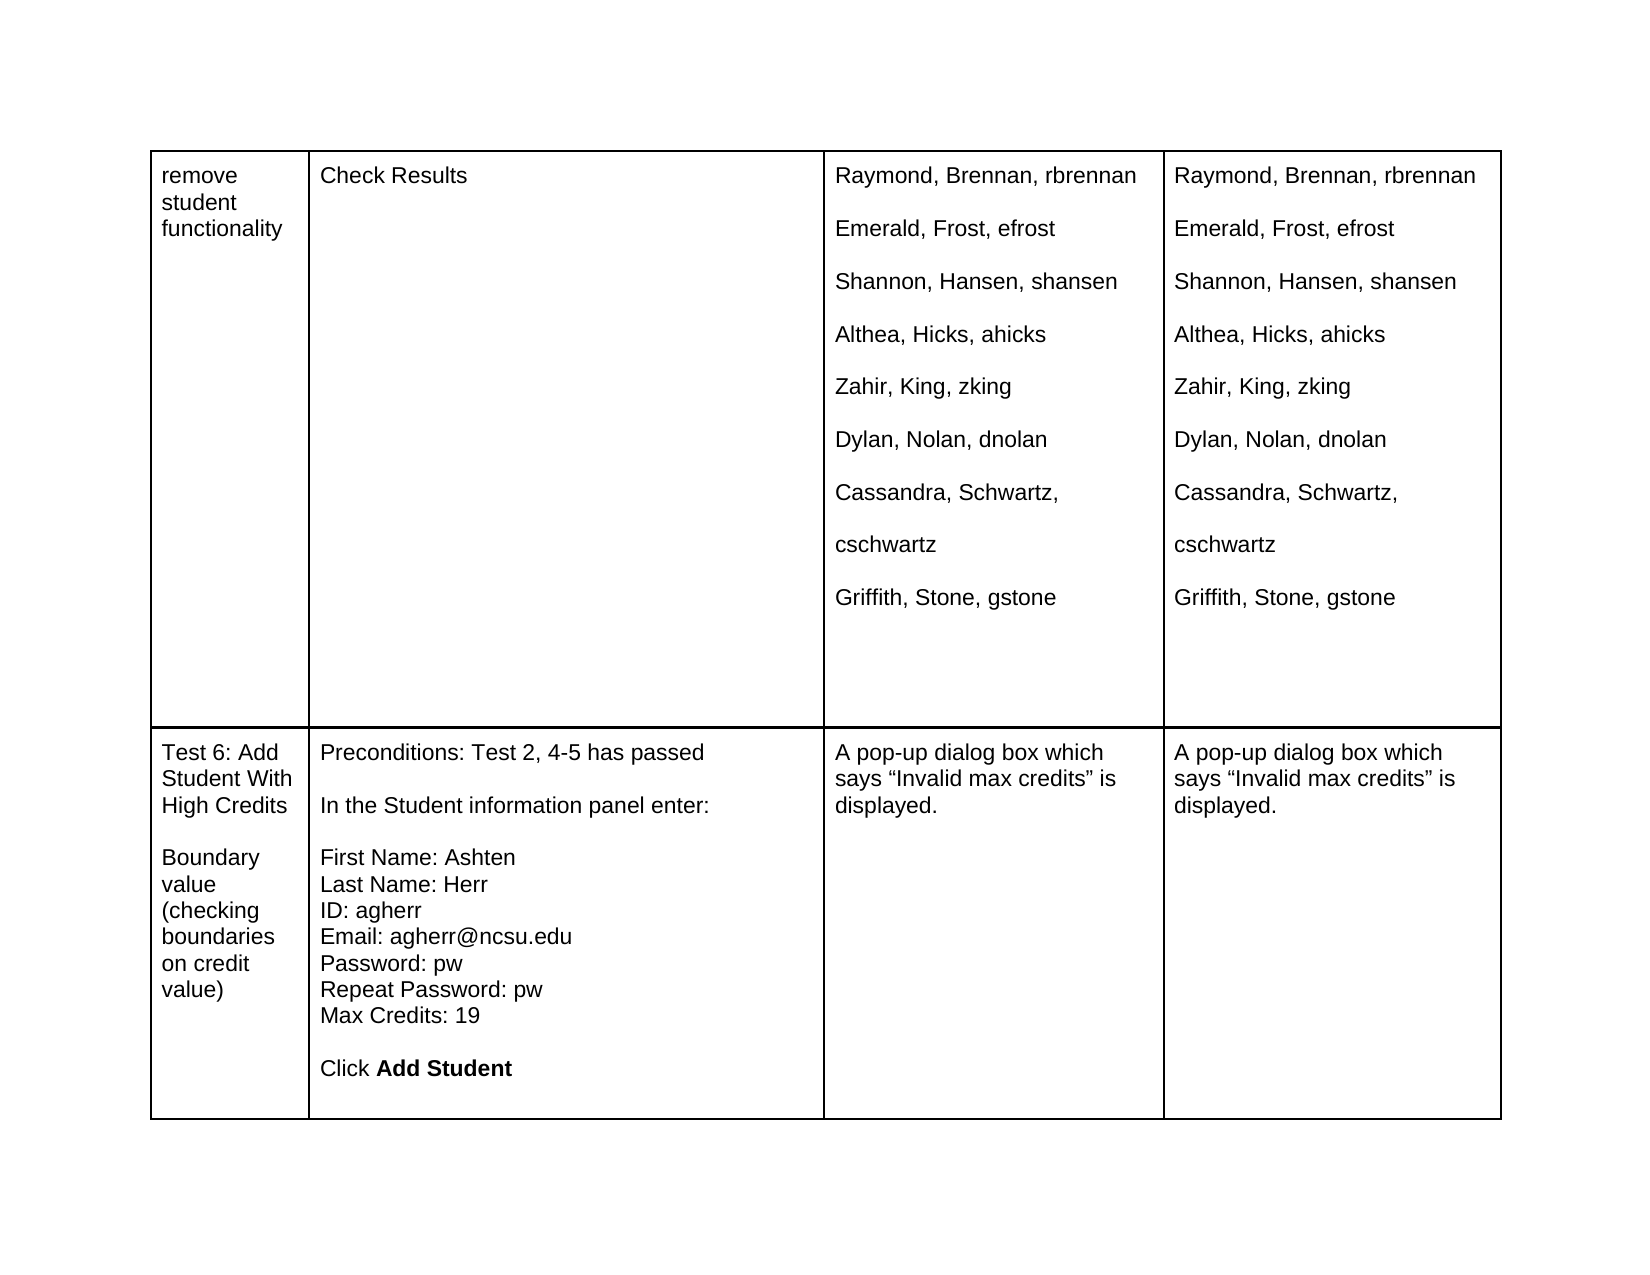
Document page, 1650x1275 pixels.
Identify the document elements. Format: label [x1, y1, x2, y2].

table_cell [1165, 729, 1500, 1118]
table_cell [1165, 152, 1500, 726]
table_cell [310, 152, 823, 726]
table_cell [152, 152, 308, 726]
table_cell [825, 152, 1163, 726]
table_cell [152, 729, 308, 1118]
table_cell [825, 729, 1163, 1118]
table_cell [310, 729, 823, 1118]
